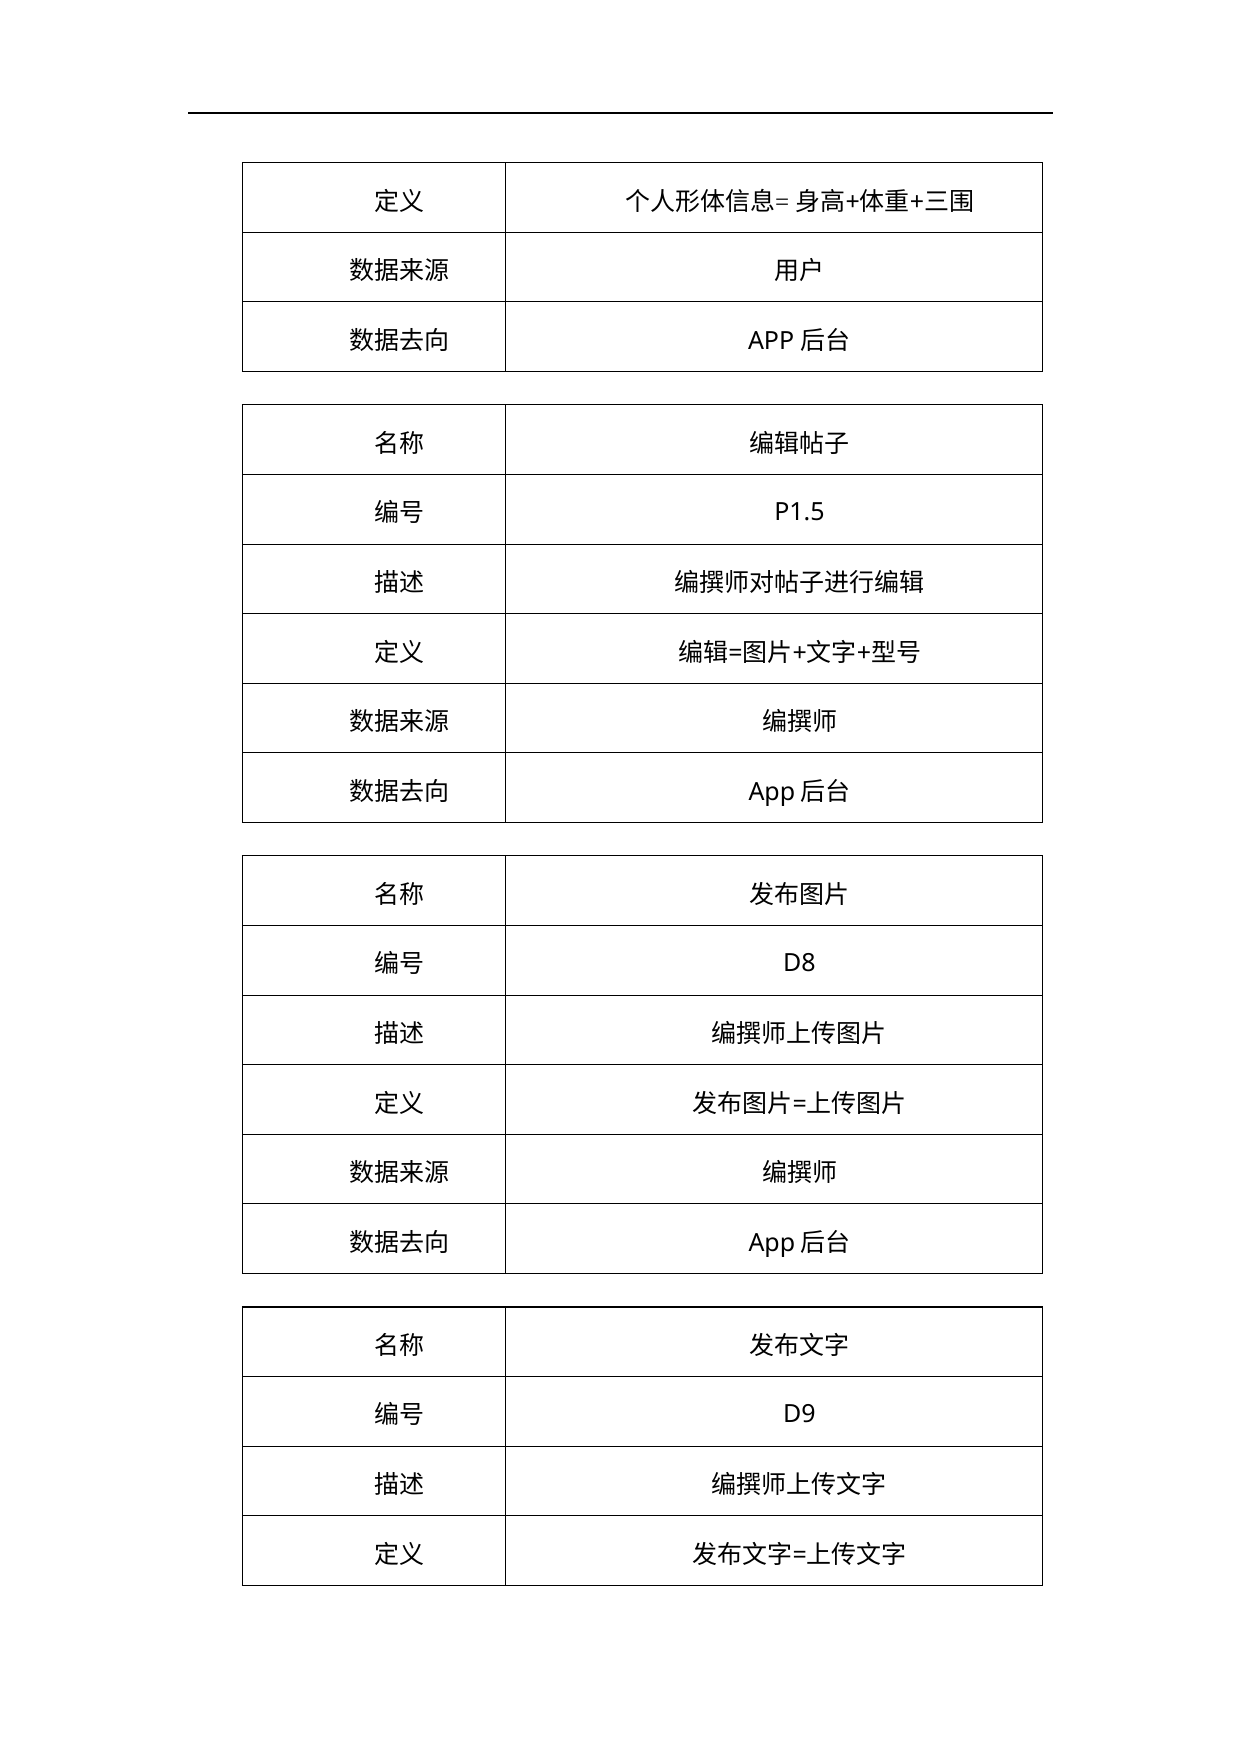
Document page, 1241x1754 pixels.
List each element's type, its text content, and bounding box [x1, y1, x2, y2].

table_cell 数据来源 [243, 684, 505, 752]
table_cell 编撰师上传图片 [506, 996, 1042, 1064]
table_cell 数据去向 [243, 1204, 505, 1273]
table_cell 数据来源 [243, 233, 505, 301]
table_cell 编撰师 [506, 1135, 1042, 1203]
table_cell 编号 [243, 1377, 505, 1446]
table_cell 发布图片=上传图片 [506, 1065, 1042, 1134]
table_cell 定义 [243, 1065, 505, 1134]
table_cell App后台 [506, 753, 1042, 822]
table_cell 数据去向 [243, 753, 505, 822]
table_header 发布图片 [506, 856, 1042, 925]
table_cell 编辑=图片+文字+型号 [506, 614, 1042, 683]
table_header 编辑帖子 [506, 405, 1042, 474]
table_cell APP 后台 [506, 302, 1042, 371]
table_cell 发布文字=上传文字 [506, 1516, 1042, 1585]
table_cell 定义 [243, 163, 505, 232]
table_header 名称 [243, 405, 505, 474]
table_cell 用户 [506, 233, 1042, 301]
table_cell 编号 [243, 475, 505, 543]
table_cell App后台 [506, 1204, 1042, 1273]
table_cell 定义 [243, 1516, 505, 1585]
table_cell 定义 [243, 614, 505, 683]
table_cell 数据去向 [243, 302, 505, 371]
table_cell 描述 [243, 1447, 505, 1515]
table_cell D9 [506, 1377, 1042, 1446]
table_header 名称 [243, 1308, 505, 1376]
table_cell 描述 [243, 545, 505, 613]
table_header 发布文字 [506, 1308, 1042, 1376]
table_cell P1.5 [506, 475, 1042, 543]
table_cell 个人形体信息= 身高+体重+三围 [506, 163, 1042, 232]
table_cell 描述 [243, 996, 505, 1064]
table_cell 编撰师对帖子进行编辑 [506, 545, 1042, 613]
table_cell D8 [506, 926, 1042, 994]
table_cell 编撰师上传文字 [506, 1447, 1042, 1515]
table_cell 编号 [243, 926, 505, 994]
table_cell 编撰师 [506, 684, 1042, 752]
table_header 名称 [243, 856, 505, 925]
table_cell 数据来源 [243, 1135, 505, 1203]
